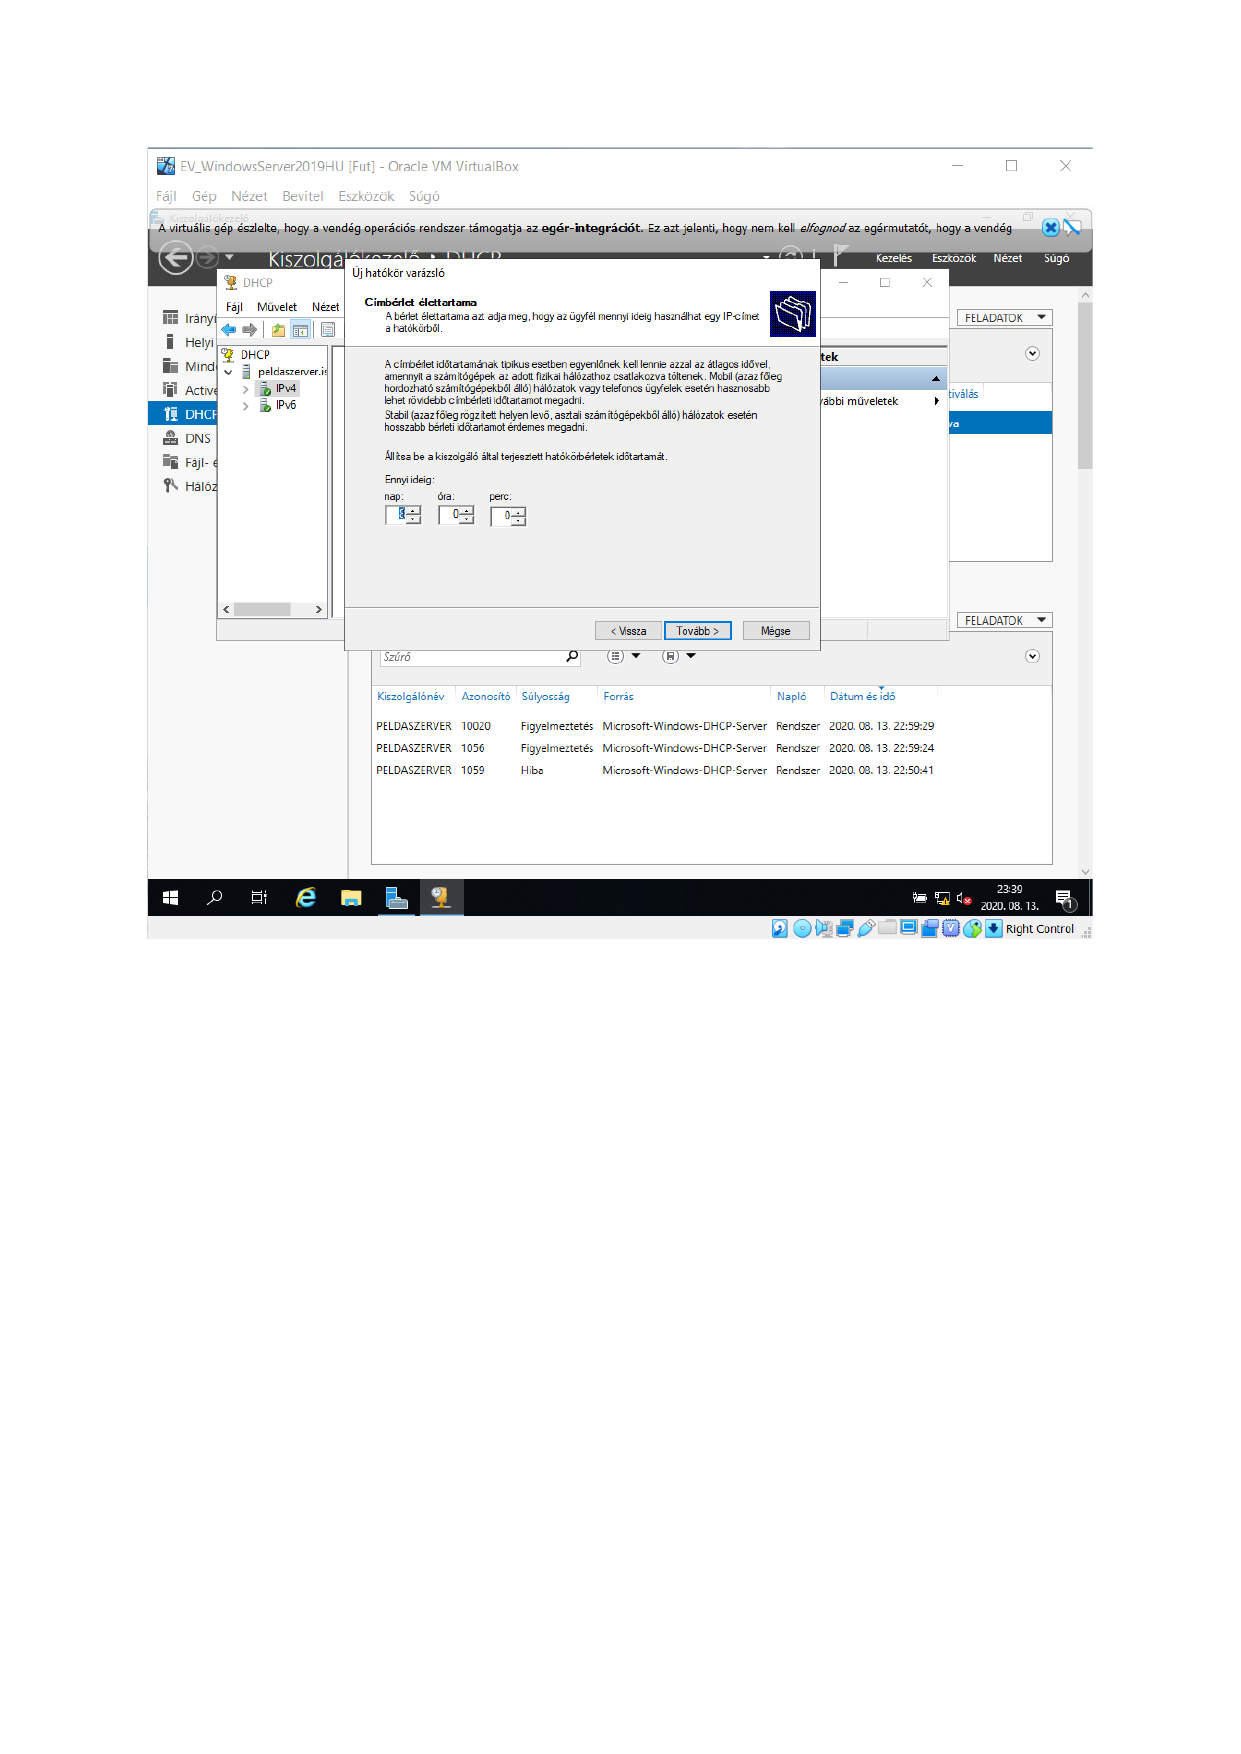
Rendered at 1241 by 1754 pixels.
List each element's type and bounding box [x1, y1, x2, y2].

picture [147, 147, 1093, 939]
